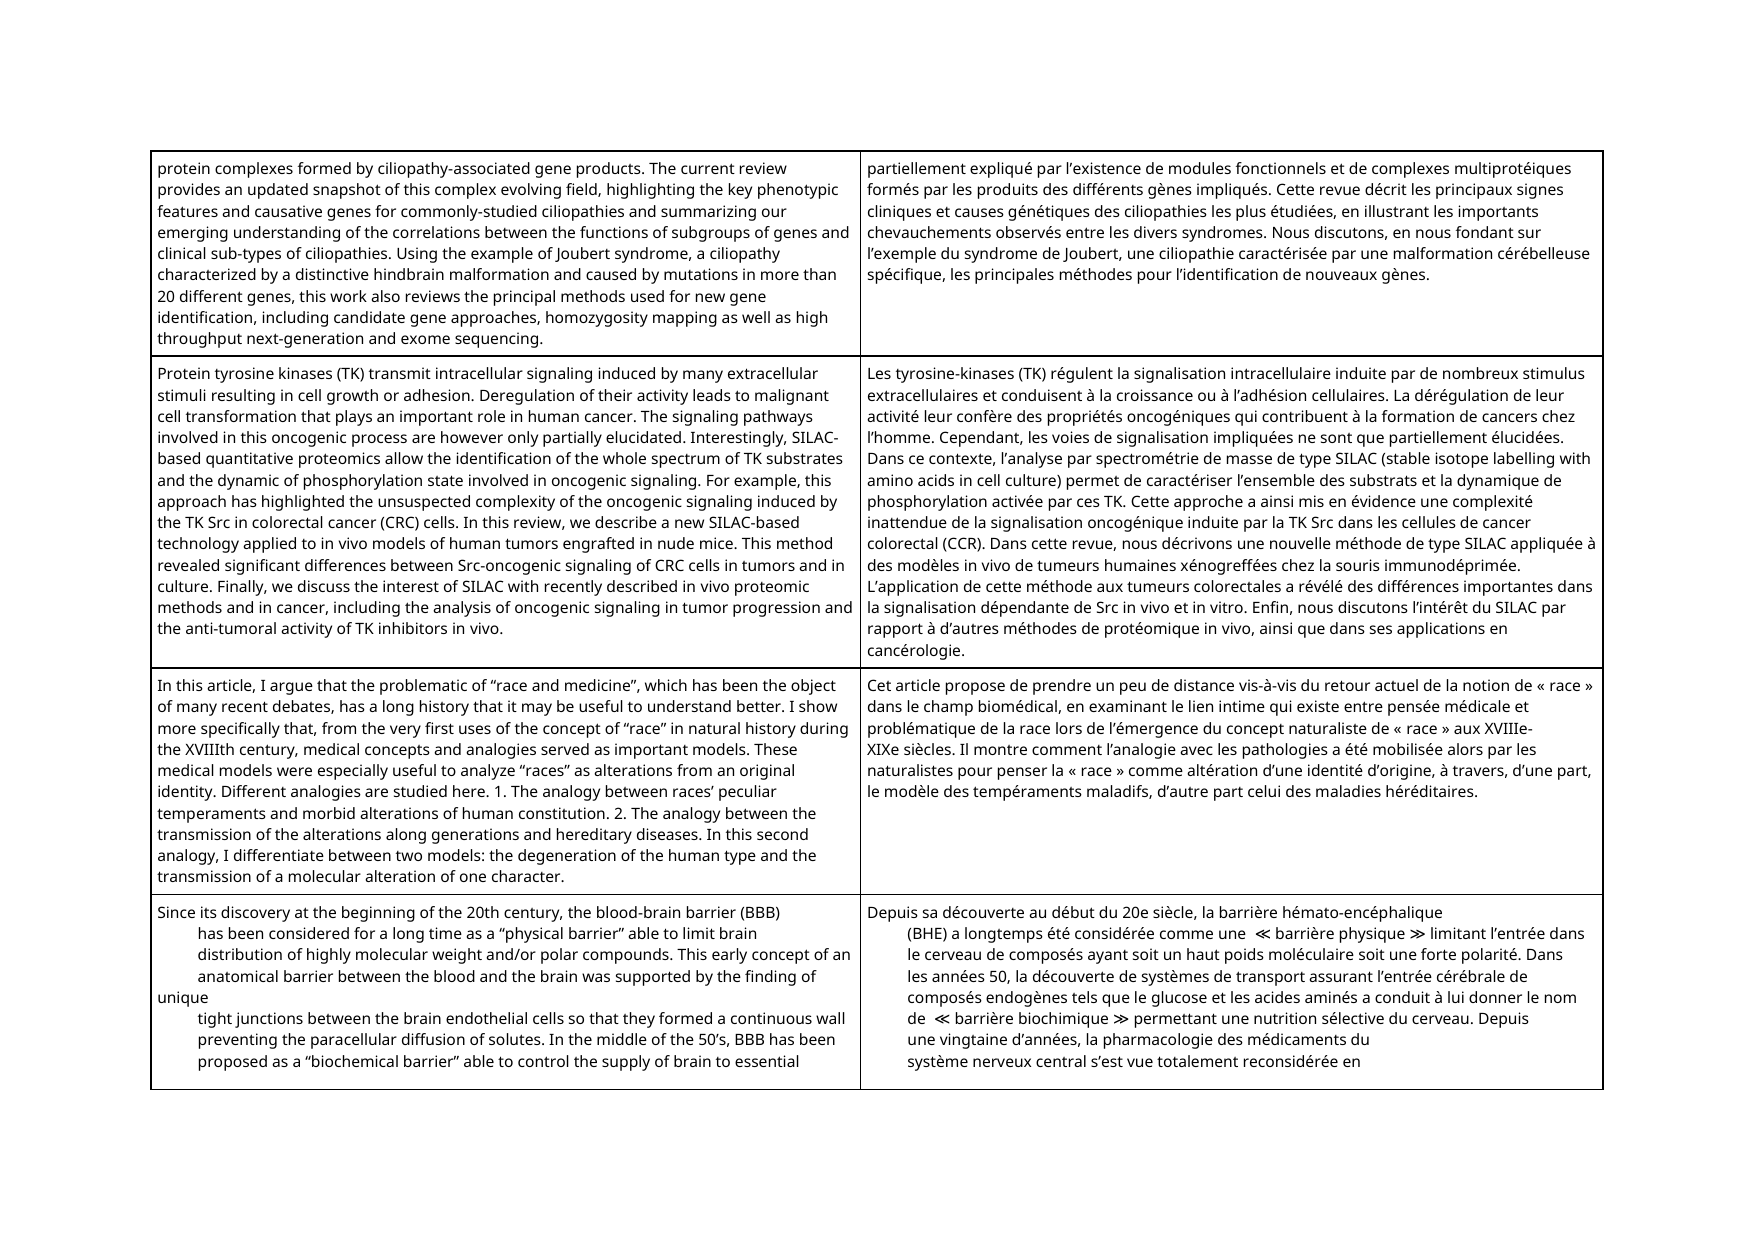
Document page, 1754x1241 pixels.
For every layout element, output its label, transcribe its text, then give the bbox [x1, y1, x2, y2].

table_cell Cet article propose de prendre un peu de distance vis-à-vis du retour actuel de la notion de « race » dans le champ biomédical, en examinant le lien intime qui existe entre pensée médicale et problématique de la race lors de l’émergence du concept naturaliste de « race » aux XVIIIe-XIXe siècles. Il montre comment l’analogie avec les pathologies a été mobilisée alors par les naturalistes pour penser la « race » comme altération d’une identité d’origine, à travers, d’une part, le modèle des tempéraments maladifs, d’autre part celui des maladies héréditaires. [861, 669, 1602, 894]
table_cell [152, 152, 860, 355]
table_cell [861, 895, 1602, 1089]
table_cell Les tyrosine-kinases (TK) régulent la signalisation intracellulaire induite par de nombreux stimulus extracellulaires et conduisent à la croissance ou à l’adhésion cellulaires. La dérégulation de leur activité leur confère des propriétés oncogéniques qui contribuent à la formation de cancers chez l’homme. Cependant, les voies de signalisation impliquées ne sont que partiellement élucidées. Dans ce contexte, l’analyse par spectrométrie de masse de type SILAC (stable isotope labelling with amino acids in cell culture) permet de caractériser l’ensemble des substrats et la dynamique de phosphorylation activée par ces TK. Cette approche a ainsi mis en évidence une complexité inattendue de la signalisation oncogénique induite par la TK Src dans les cellules de cancer colorectal (CCR). Dans cette revue, nous décrivons une nouvelle méthode de type SILAC appliquée à des modèles in vivo de tumeurs humaines xénogreffées chez la souris immunodéprimée. L’application de cette méthode aux tumeurs colorectales a révélé des différences importantes dans la signalisation dépendante de Src in vivo et in vitro. Enfin, nous discutons l’intérêt du SILAC par rapport à d’autres méthodes de protéomique in vivo, ainsi que dans ses applications en cancérologie. [861, 357, 1602, 667]
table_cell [861, 152, 1602, 355]
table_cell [152, 895, 860, 1089]
table_cell In this article, I argue that the problematic of “race and medicine”, which has been the object of many recent debates, has a long history that it may be useful to understand better. I show more specifically that, from the very first uses of the concept of “race” in natural history during the XVIIIth century, medical concepts and analogies served as important models. These medical models were especially useful to analyze “races” as alterations from an original identity. Different analogies are studied here. 1. The analogy between races’ peculiar temperaments and morbid alterations of human constitution. 2. The analogy between the transmission of the alterations along generations and hereditary diseases. In this second analogy, I differentiate between two models: the degeneration of the human type and the transmission of a molecular alteration of one character. [152, 669, 860, 894]
table_cell Protein tyrosine kinases (TK) transmit intracellular signaling induced by many extracellular stimuli resulting in cell growth or adhesion. Deregulation of their activity leads to malignant cell transformation that plays an important role in human cancer. The signaling pathways involved in this oncogenic process are however only partially elucidated. Interestingly, SILAC-based quantitative proteomics allow the identification of the whole spectrum of TK substrates and the dynamic of phosphorylation state involved in oncogenic signaling. For example, this approach has highlighted the unsuspected complexity of the oncogenic signaling induced by the TK Src in colorectal cancer (CRC) cells. In this review, we describe a new SILAC-based technology applied to in vivo models of human tumors engrafted in nude mice. This method revealed significant differences between Src-oncogenic signaling of CRC cells in tumors and in culture. Finally, we discuss the interest of SILAC with recently described in vivo proteomic methods and in cancer, including the analysis of oncogenic signaling in tumor progression and the anti-tumoral activity of TK inhibitors in vivo. [152, 357, 860, 667]
